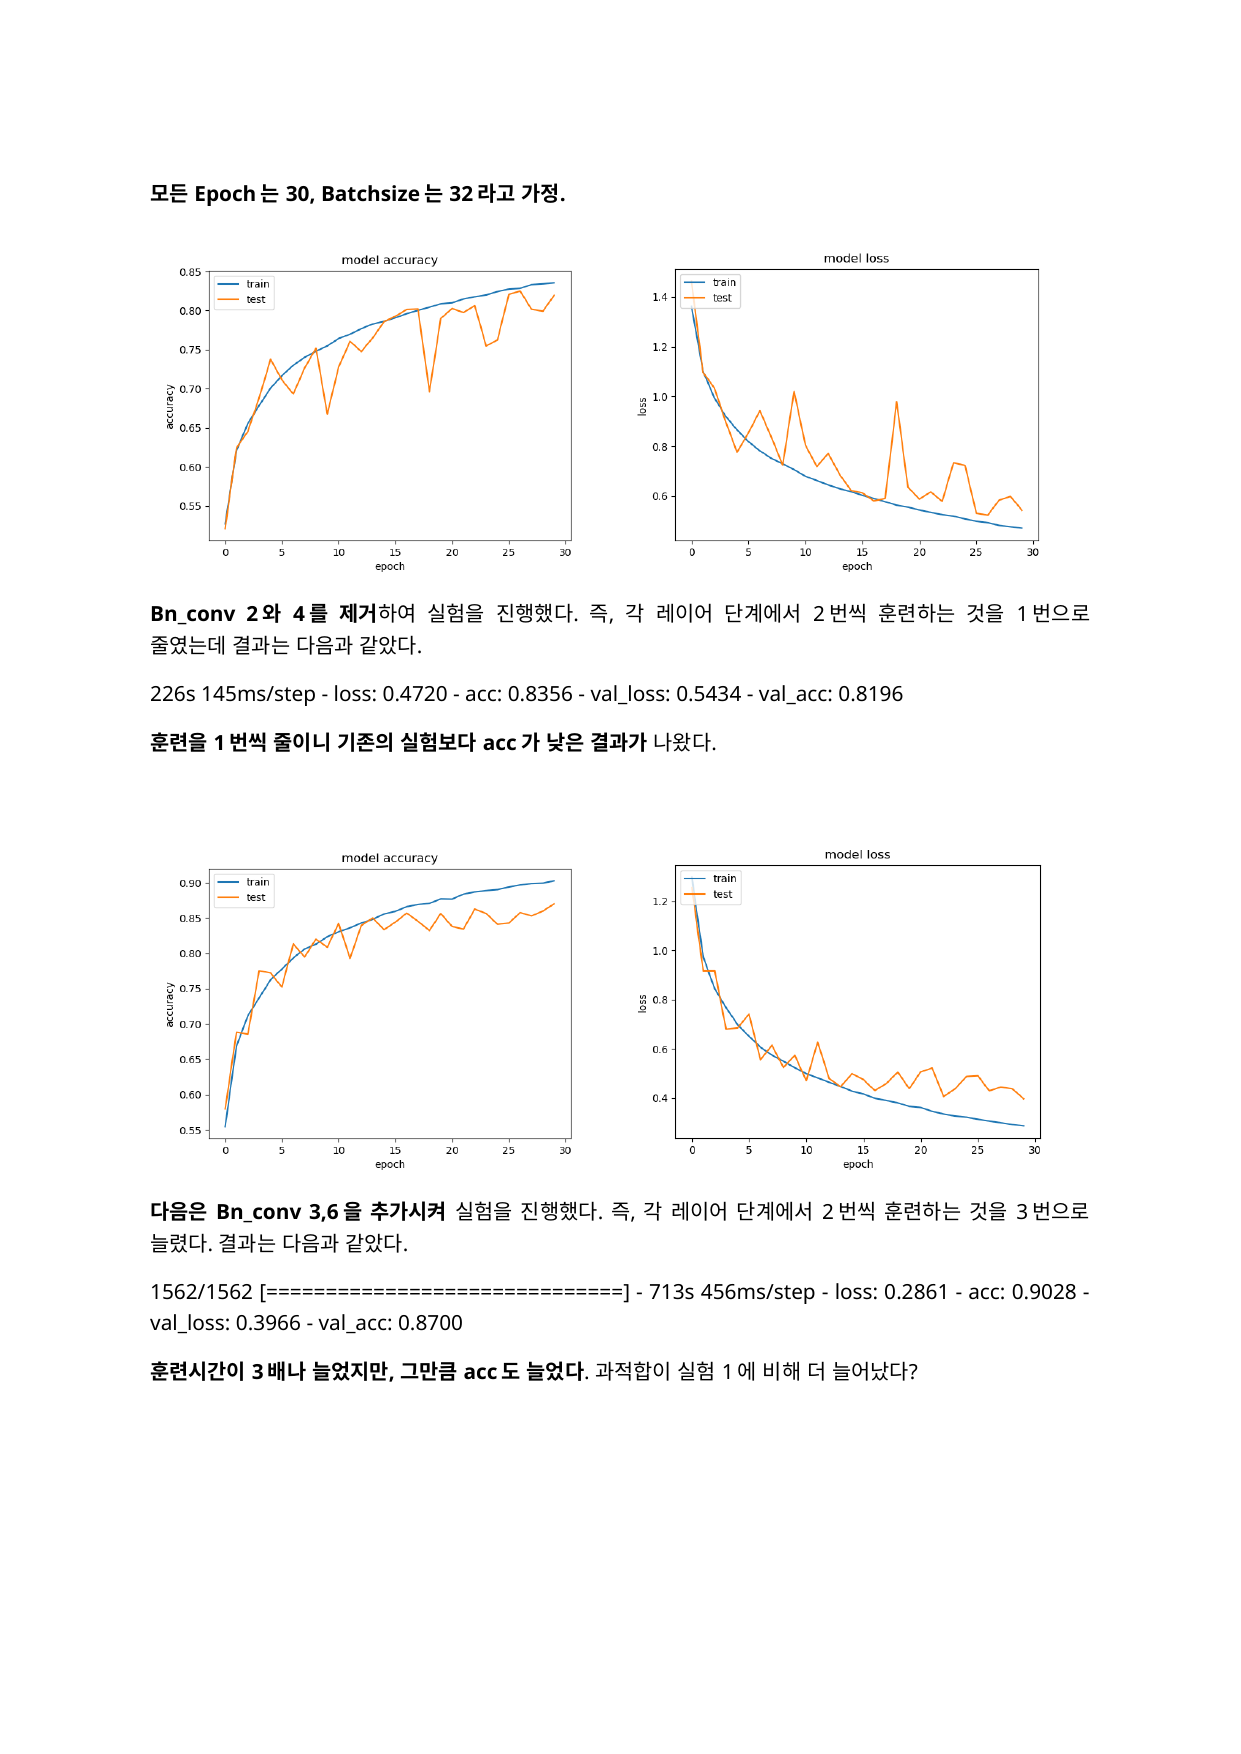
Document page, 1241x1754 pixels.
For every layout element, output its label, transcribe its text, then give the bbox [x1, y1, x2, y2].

text Bn_conv 2와 4를 제거하여 실험을 진행했다. 즉, 각 레이어 단계에서 2번씩 훈련하는 것을 1번으로 줄였는데 결과는 다음과 같았다. [150, 597, 1090, 660]
text 226s 145ms/step - loss: 0.4720 - acc: 0.8356 - val_loss: 0.5434 - val_acc: 0.8196 [150, 679, 1090, 707]
text 훈련시간이 3배나 늘었지만, 그만큼 acc도 늘었다. 과적합이 실험 1에 비해 더 늘어났다? [150, 1355, 1090, 1385]
text 다음은 Bn_conv 3,6을 추가시켜 실험을 진행했다. 즉, 각 레이어 단계에서 2번씩 훈련하는 것을 3번으로 늘렸다. 결과는 다음과 같았다. [150, 1195, 1090, 1258]
picture [150, 226, 1085, 579]
text 훈련을 1번씩 줄이니 기존의 실험보다 acc가 낮은 결과가 나왔다. [150, 726, 1090, 757]
text 1562/1562 [==============================] - 713s 456ms/step - loss: 0.2861 - acc: 0.9028 - val_loss: 0.3966 - val_acc: 0.8700 [150, 1277, 1090, 1336]
text 모든 Epoch는 30, Batchsize는 32라고 가정. [150, 177, 1090, 207]
picture [150, 823, 1087, 1177]
